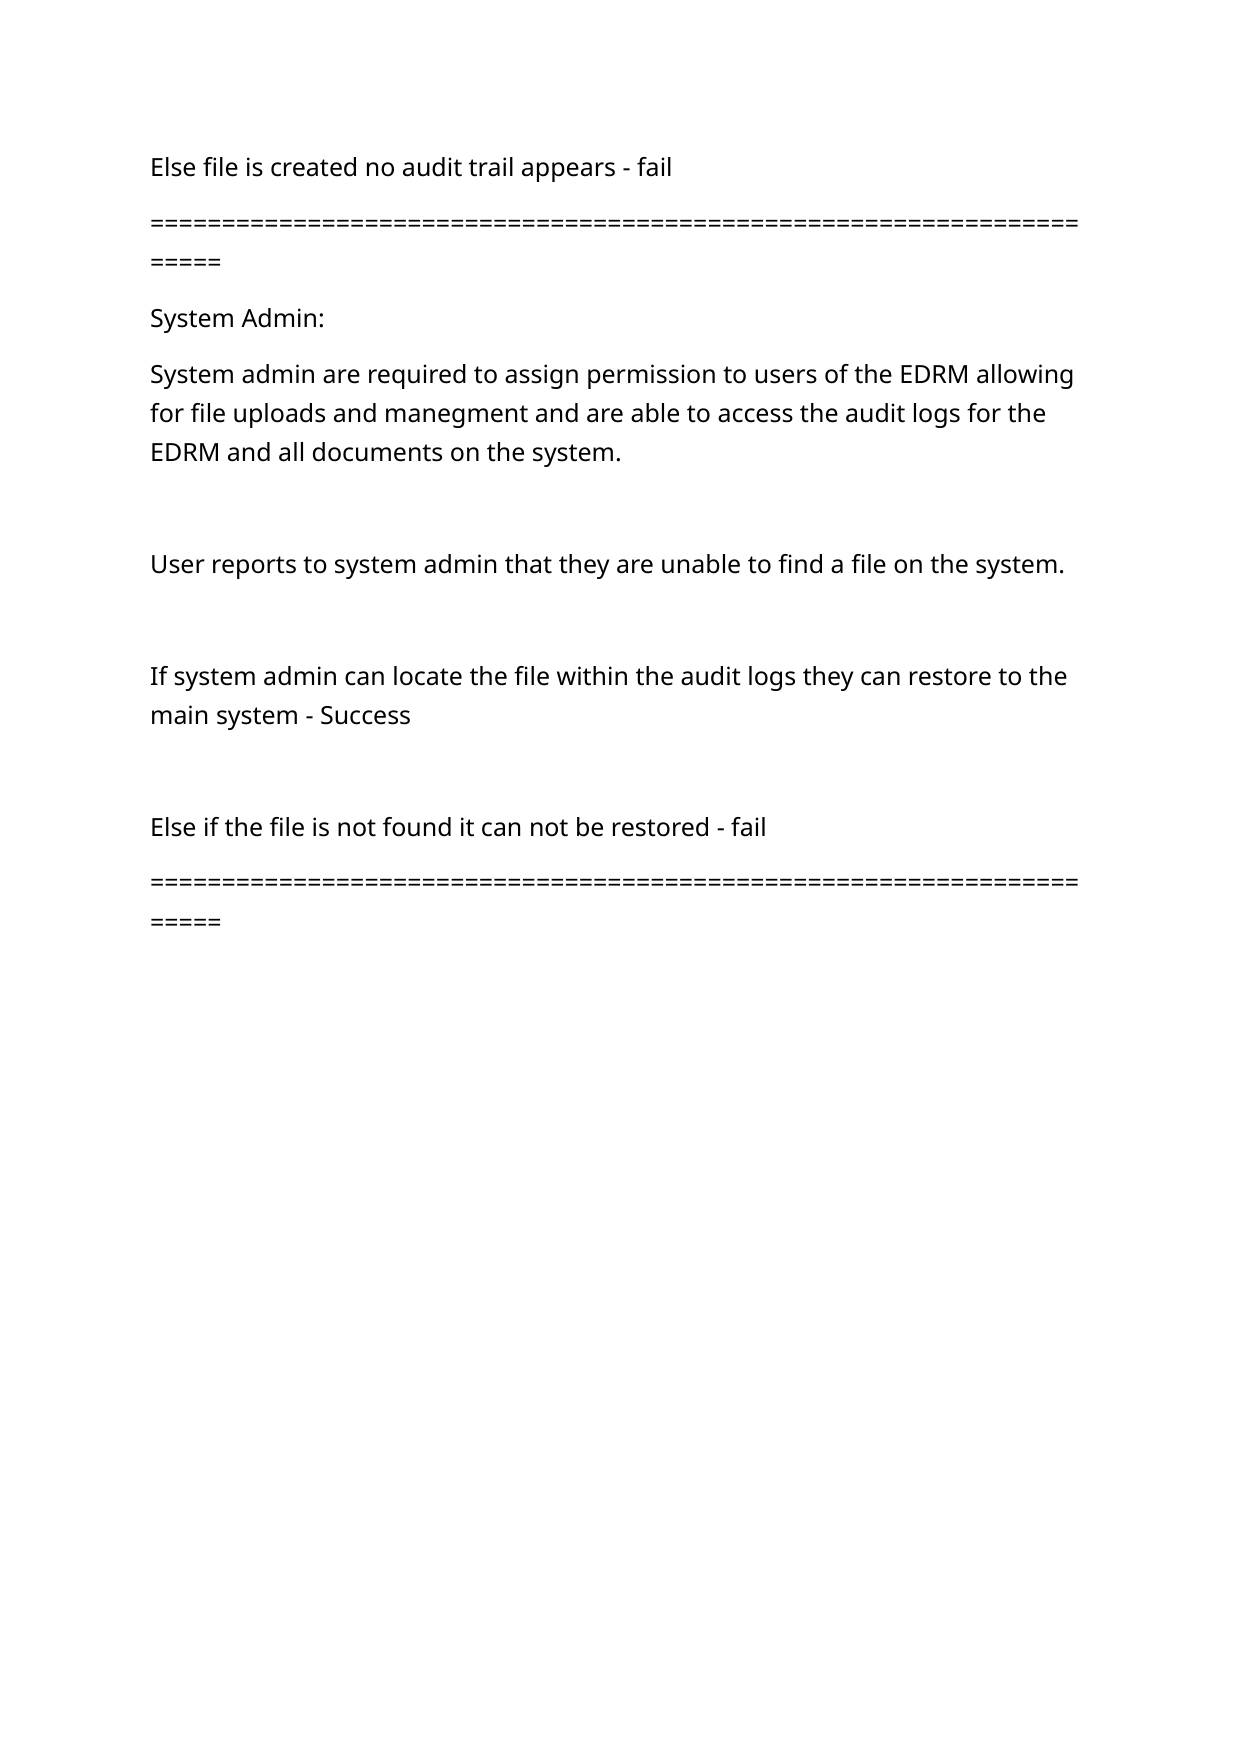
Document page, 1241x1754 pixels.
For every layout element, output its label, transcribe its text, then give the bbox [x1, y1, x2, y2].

text ====================================================================== [150, 865, 1090, 938]
text Else file is created no audit trail appears - fail [150, 150, 1090, 184]
text User reports to system admin that they are unable to find a file on the system. [150, 547, 1090, 581]
text System admin are required to assign permission to users of the EDRM allowing for file uploads and manegment and are able to access the audit logs for the EDRM and all documents on the system. [150, 357, 1090, 469]
text If system admin can locate the file within the audit logs they can restore to the main system - Success [150, 658, 1090, 732]
text Else if the file is not found it can not be restored - fail [150, 809, 1090, 843]
text ====================================================================== [150, 206, 1090, 279]
text System Admin: [150, 301, 1090, 335]
